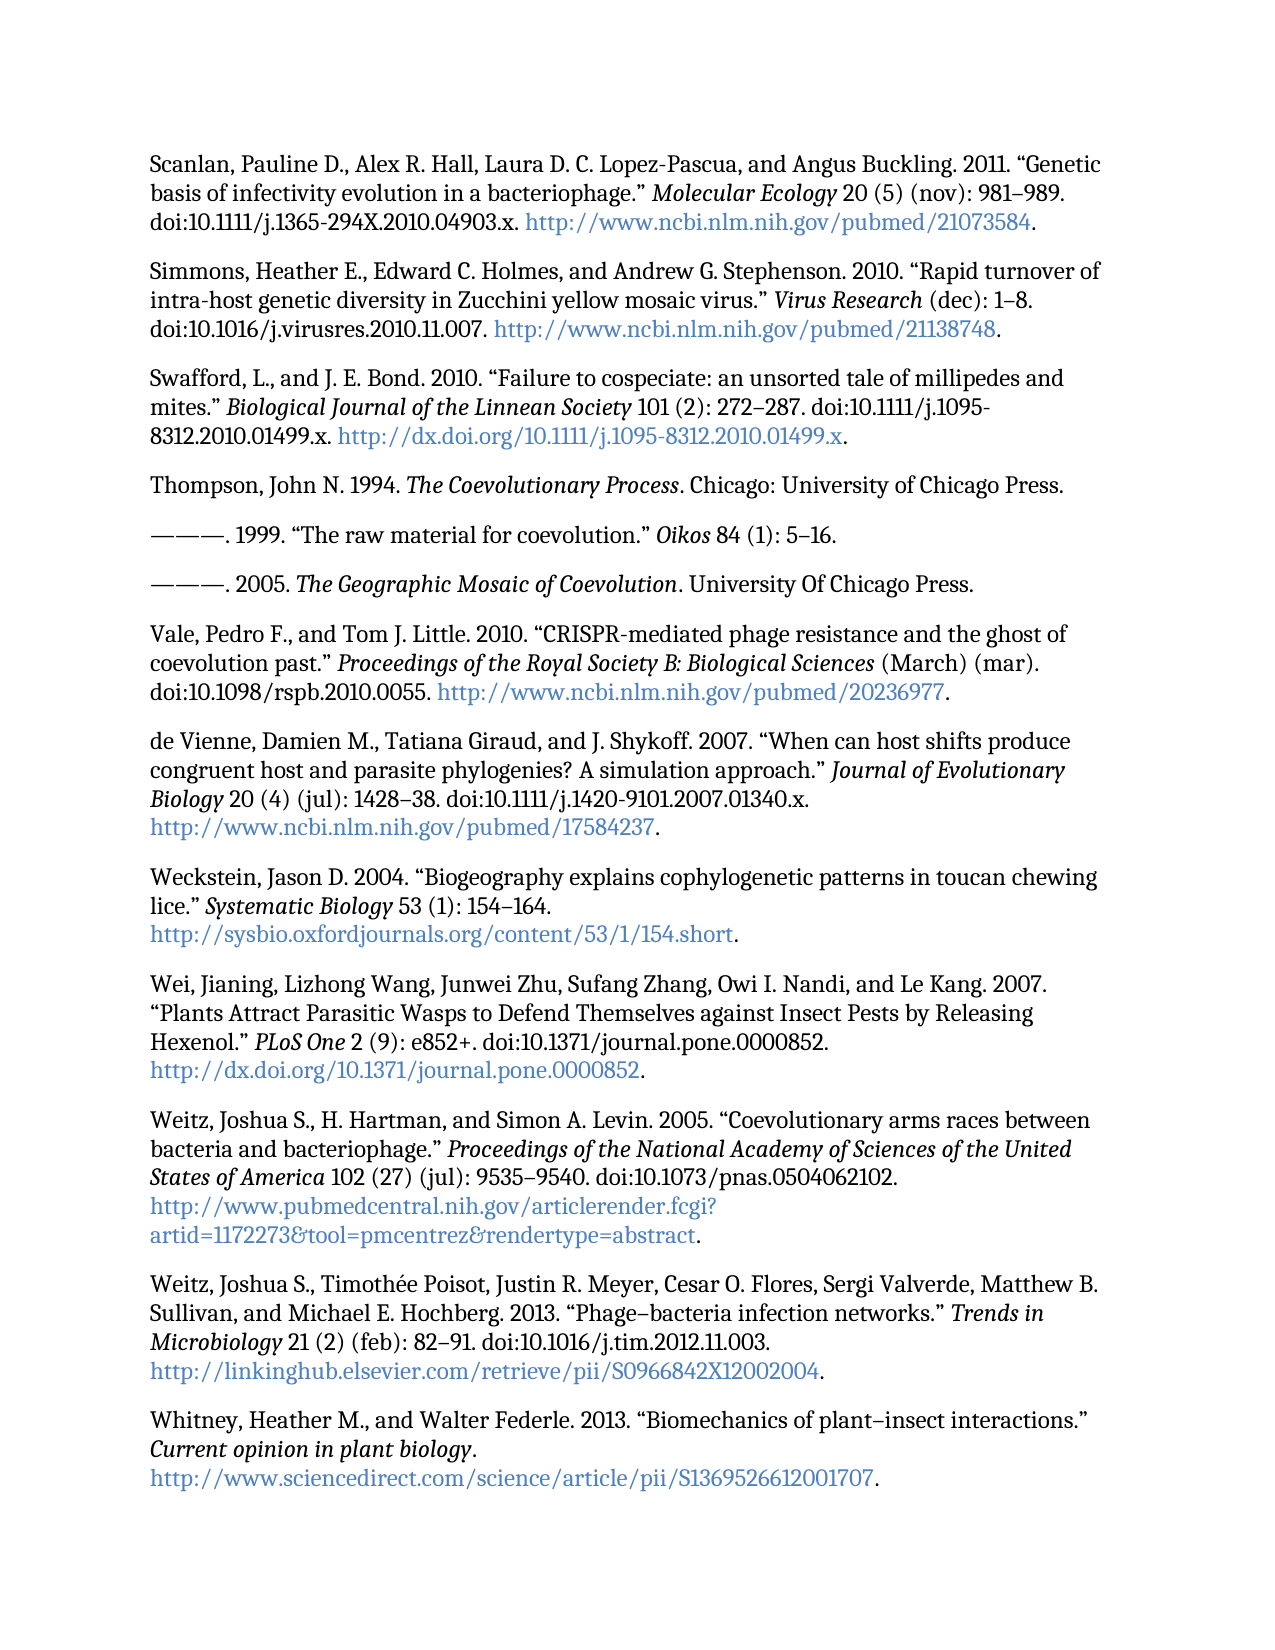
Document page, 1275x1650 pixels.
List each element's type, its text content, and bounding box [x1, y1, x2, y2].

text Swafford, L., and J. E. Bond. 2010. “Failure to cospeciate: an unsorted tale of millipedes and mites.” Biological Journal of the Linnean Society 101 (2): 272–287. doi:10.1111/j.1095-8312.2010.01499.x. http://dx.doi.org/10.1111/j.1095-8312.2010.01499.x. [150, 364, 1125, 450]
text Thompson, John N. 1994. The Coevolutionary Process. Chicago: University of Chicago Press. [150, 471, 1125, 500]
text Scanlan, Pauline D., Alex R. Hall, Laura D. C. Lopez-Pascua, and Angus Buckling. 2011. “Genetic basis of infectivity evolution in a bacteriophage.” Molecular Ecology 20 (5) (nov): 981–989. doi:10.1111/j.1365-294X.2010.04903.x. http://www.ncbi.nlm.nih.gov/pubmed/21073584. [150, 150, 1125, 236]
text Weitz, Joshua S., H. Hartman, and Simon A. Levin. 2005. “Coevolutionary arms races between bacteria and bacteriophage.” Proceedings of the National Academy of Sciences of the United States of America 102 (27) (jul): 9535–9540. doi:10.1073/pnas.0504062102. http://www.pubmedcentral.nih.gov/articlerender.fcgi?artid=1172273&tool=pmcentrez&rendertype=abstract. [150, 1106, 1125, 1249]
text de Vienne, Damien M., Tatiana Giraud, and J. Shykoff. 2007. “When can host shifts produce congruent host and parasite phylogenies? A simulation approach.” Journal of Evolutionary Biology 20 (4) (jul): 1428–38. doi:10.1111/j.1420-9101.2007.01340.x. http://www.ncbi.nlm.nih.gov/pubmed/17584237. [150, 727, 1125, 842]
text Weckstein, Jason D. 2004. “Biogeography explains cophylogenetic patterns in toucan chewing lice.” Systematic Biology 53 (1): 154–164. http://sysbio.oxfordjournals.org/content/53/1/154.short. [150, 863, 1125, 949]
text Wei, Jianing, Lizhong Wang, Junwei Zhu, Sufang Zhang, Owi I. Nandi, and Le Kang. 2007. “Plants Attract Parasitic Wasps to Defend Themselves against Insect Pests by Releasing Hexenol.” PLoS One 2 (9): e852+. doi:10.1371/journal.pone.0000852. http://dx.doi.org/10.1371/journal.pone.0000852. [150, 970, 1125, 1085]
text Whitney, Heather M., and Walter Federle. 2013. “Biomechanics of plant–insect interactions.” Current opinion in plant biology. http://www.sciencedirect.com/science/article/pii/S1369526612001707. [150, 1406, 1125, 1492]
text ———. 2005. The Geographic Mosaic of Coevolution. University Of Chicago Press. [150, 570, 1125, 599]
text ———. 1999. “The raw material for coevolution.” Oikos 84 (1): 5–16. [150, 521, 1125, 549]
text Weitz, Joshua S., Timothée Poisot, Justin R. Meyer, Cesar O. Flores, Sergi Valverde, Matthew B. Sullivan, and Michael E. Hochberg. 2013. “Phage–bacteria infection networks.” Trends in Microbiology 21 (2) (feb): 82–91. doi:10.1016/j.tim.2012.11.003. http://linkinghub.elsevier.com/retrieve/pii/S0966842X12002004. [150, 1270, 1125, 1385]
text Vale, Pedro F., and Tom J. Little. 2010. “CRISPR-mediated phage resistance and the ghost of coevolution past.” Proceedings of the Royal Society B: Biological Sciences (March) (mar). doi:10.1098/rspb.2010.0055. http://www.ncbi.nlm.nih.gov/pubmed/20236977. [150, 620, 1125, 706]
text Simmons, Heather E., Edward C. Holmes, and Andrew G. Stephenson. 2010. “Rapid turnover of intra-host genetic diversity in Zucchini yellow mosaic virus.” Virus Research (dec): 1–8. doi:10.1016/j.virusres.2010.11.007. http://www.ncbi.nlm.nih.gov/pubmed/21138748. [150, 257, 1125, 343]
